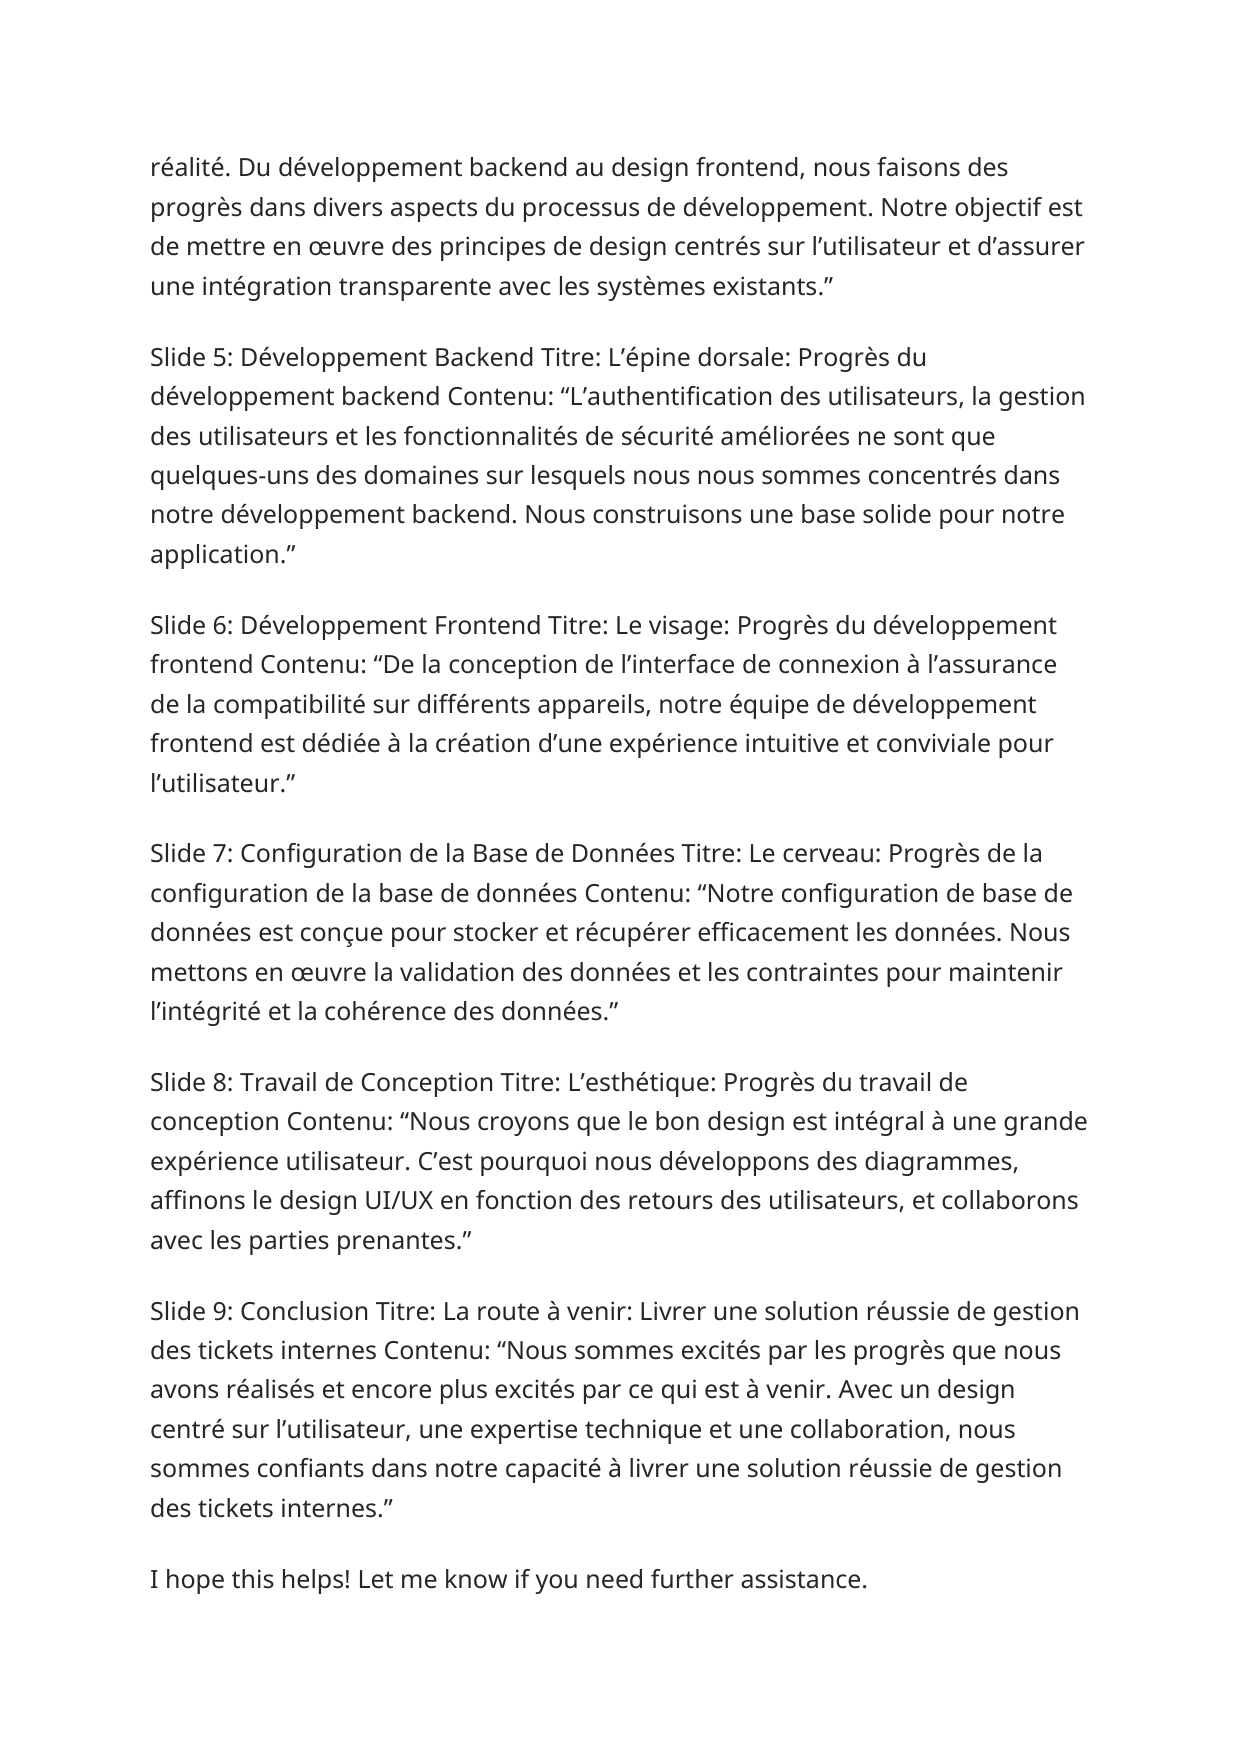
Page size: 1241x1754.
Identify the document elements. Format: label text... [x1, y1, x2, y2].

text Slide 7: Configuration de la Base de Données Titre: Le cerveau: Progrès de la configuration de la base de données Contenu: “Notre configuration de base de données est conçue pour stocker et récupérer efficacement les données. Nous mettons en œuvre la validation des données et les contraintes pour maintenir l’intégrité et la cohérence des données.” [150, 836, 1090, 1028]
text Slide 8: Travail de Conception Titre: L’esthétique: Progrès du travail de conception Contenu: “Nous croyons que le bon design est intégral à une grande expérience utilisateur. C’est pourquoi nous développons des diagrammes, affinons le design UI/UX en fonction des retours des utilisateurs, et collaborons avec les parties prenantes.” [150, 1064, 1090, 1257]
text Slide 5: Développement Backend Titre: L’épine dorsale: Progrès du développement backend Contenu: “L’authentification des utilisateurs, la gestion des utilisateurs et les fonctionnalités de sécurité améliorées ne sont que quelques-uns des domaines sur lesquels nous nous sommes concentrés dans notre développement backend. Nous construisons une base solide pour notre application.” [150, 339, 1090, 571]
text Slide 9: Conclusion Titre: La route à venir: Livrer une solution réussie de gestion des tickets internes Contenu: “Nous sommes excités par les progrès que nous avons réalisés et encore plus excités par ce qui est à venir. Avec un design centré sur l’utilisateur, une expertise technique et une collaboration, nous sommes confiants dans notre capacité à livrer une solution réussie de gestion des tickets internes.” [150, 1293, 1090, 1525]
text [150, 150, 1090, 302]
text Slide 6: Développement Frontend Titre: Le visage: Progrès du développement frontend Contenu: “De la conception de l’interface de connexion à l’assurance de la compatibilité sur différents appareils, notre équipe de développement frontend est dédiée à la création d’une expérience intuitive et conviviale pour l’utilisateur.” [150, 607, 1090, 799]
text I hope this helps! Let me know if you need further assistance. [150, 1561, 1090, 1595]
